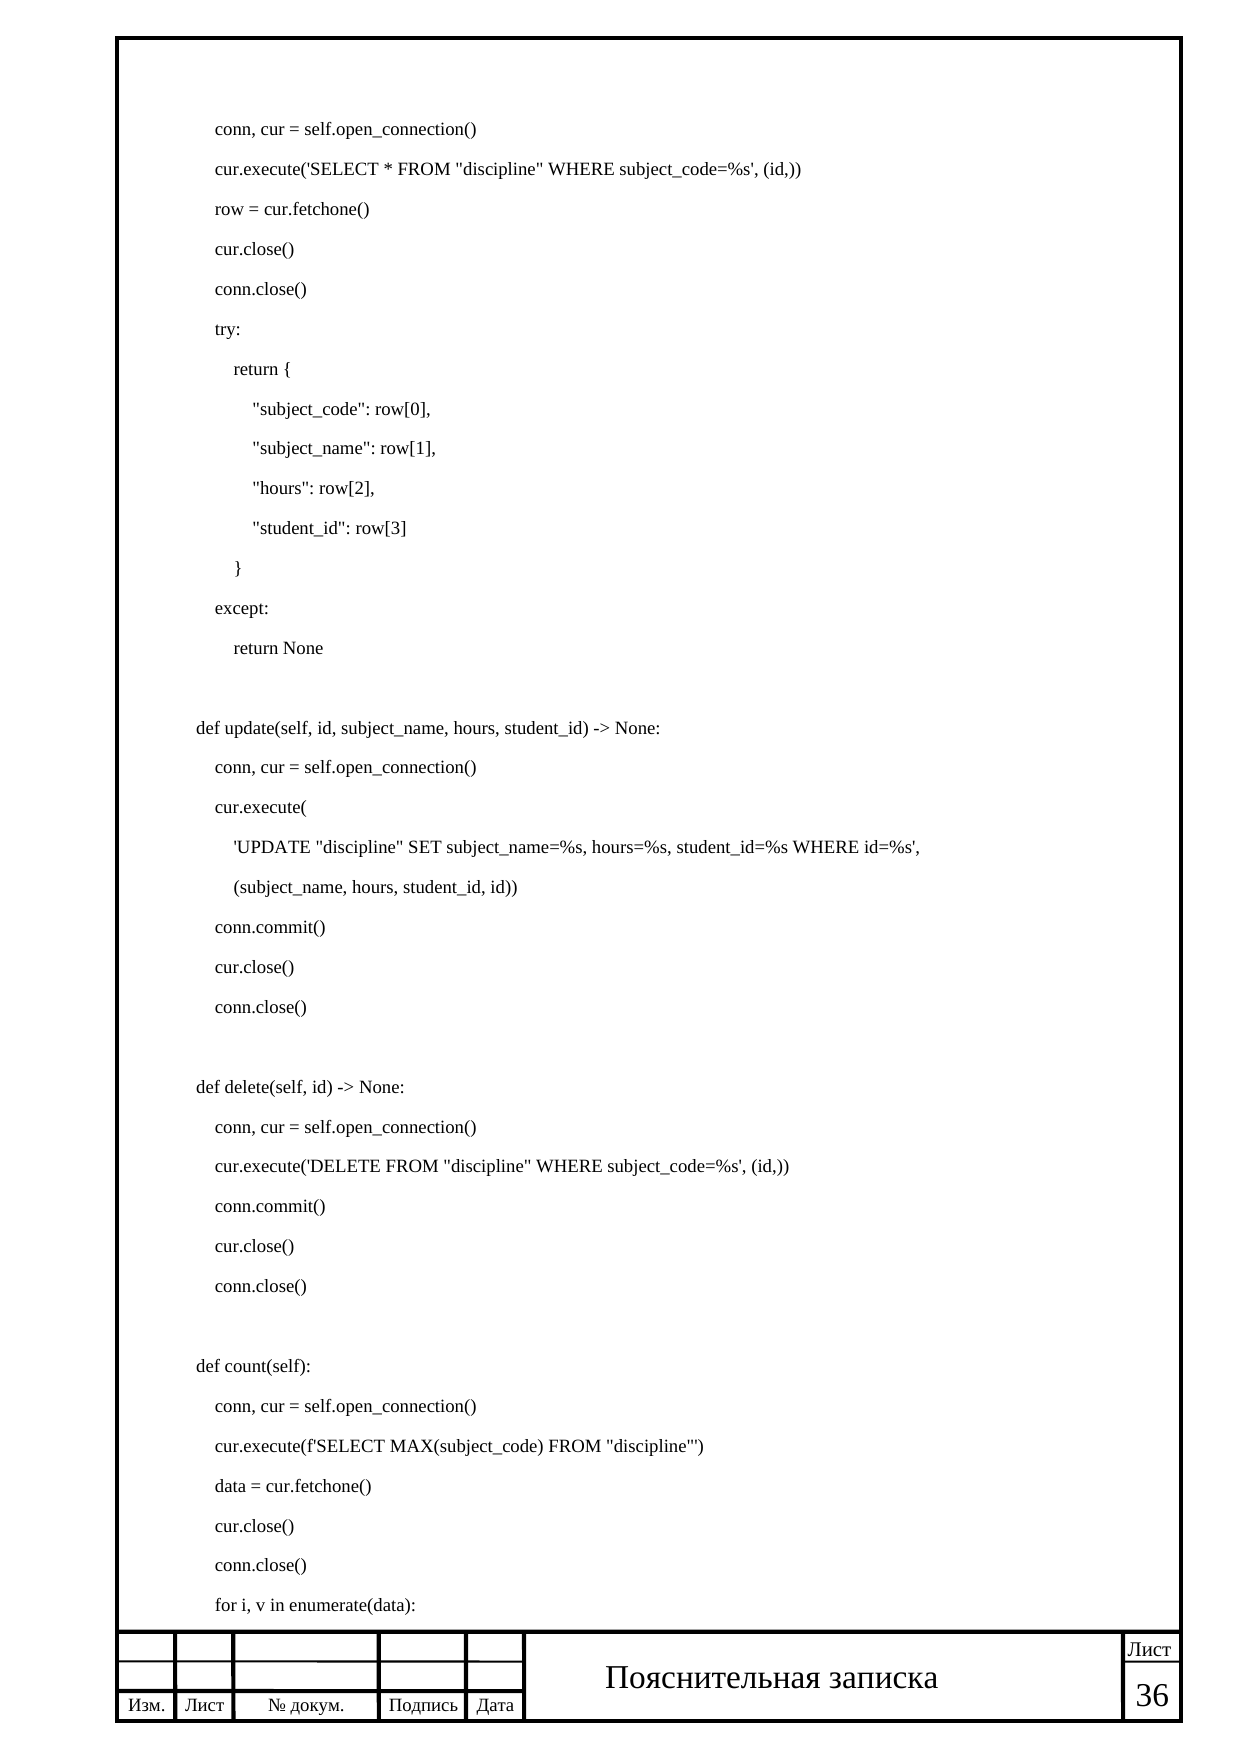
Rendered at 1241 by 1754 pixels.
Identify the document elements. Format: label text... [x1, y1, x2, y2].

text conn.close() [177, 278, 1152, 299]
text conn.commit() [177, 916, 1152, 938]
text 'UPDATE "discipline" SET subject_name=%s, hours=%s, student_id=%s WHERE id=%s', [177, 836, 1152, 858]
text conn, cur = self.open_connection() [177, 118, 1152, 140]
text "student_id": row[3] [177, 517, 1152, 539]
text conn.close() [177, 996, 1152, 1017]
text conn.close() [177, 1554, 1152, 1576]
text cur.execute(f'SELECT MAX(subject_code) FROM "discipline"') [177, 1435, 1152, 1456]
text conn.close() [177, 1275, 1152, 1297]
text (subject_name, hours, student_id, id)) [177, 876, 1152, 898]
text } [177, 557, 1152, 578]
text return { [177, 357, 1152, 379]
text "subject_code": row[0], [177, 397, 1152, 419]
text conn, cur = self.open_connection() [177, 1395, 1152, 1416]
text cur.execute('DELETE FROM "discipline" WHERE subject_code=%s', (id,)) [177, 1155, 1152, 1177]
text conn, cur = self.open_connection() [177, 1116, 1152, 1137]
text except: [177, 597, 1152, 618]
text data = cur.fetchone() [177, 1474, 1152, 1496]
text try: [177, 318, 1152, 339]
text cur.close() [177, 956, 1152, 977]
text def count(self): [177, 1355, 1152, 1376]
text conn, cur = self.open_connection() [177, 756, 1152, 778]
text cur.execute('SELECT * FROM "discipline" WHERE subject_code=%s', (id,)) [177, 158, 1152, 179]
text "hours": row[2], [177, 477, 1152, 499]
text "subject_name": row[1], [177, 437, 1152, 459]
text def delete(self, id) -> None: [177, 1076, 1152, 1097]
text def update(self, id, subject_name, hours, student_id) -> None: [177, 717, 1152, 738]
text for i, v in enumerate(data): [177, 1594, 1152, 1616]
text cur.close() [177, 1235, 1152, 1257]
text cur.close() [177, 1514, 1152, 1536]
text cur.execute( [177, 796, 1152, 818]
text cur.close() [177, 238, 1152, 259]
text row = cur.fetchone() [177, 198, 1152, 219]
text conn.commit() [177, 1195, 1152, 1217]
text return None [177, 637, 1152, 658]
